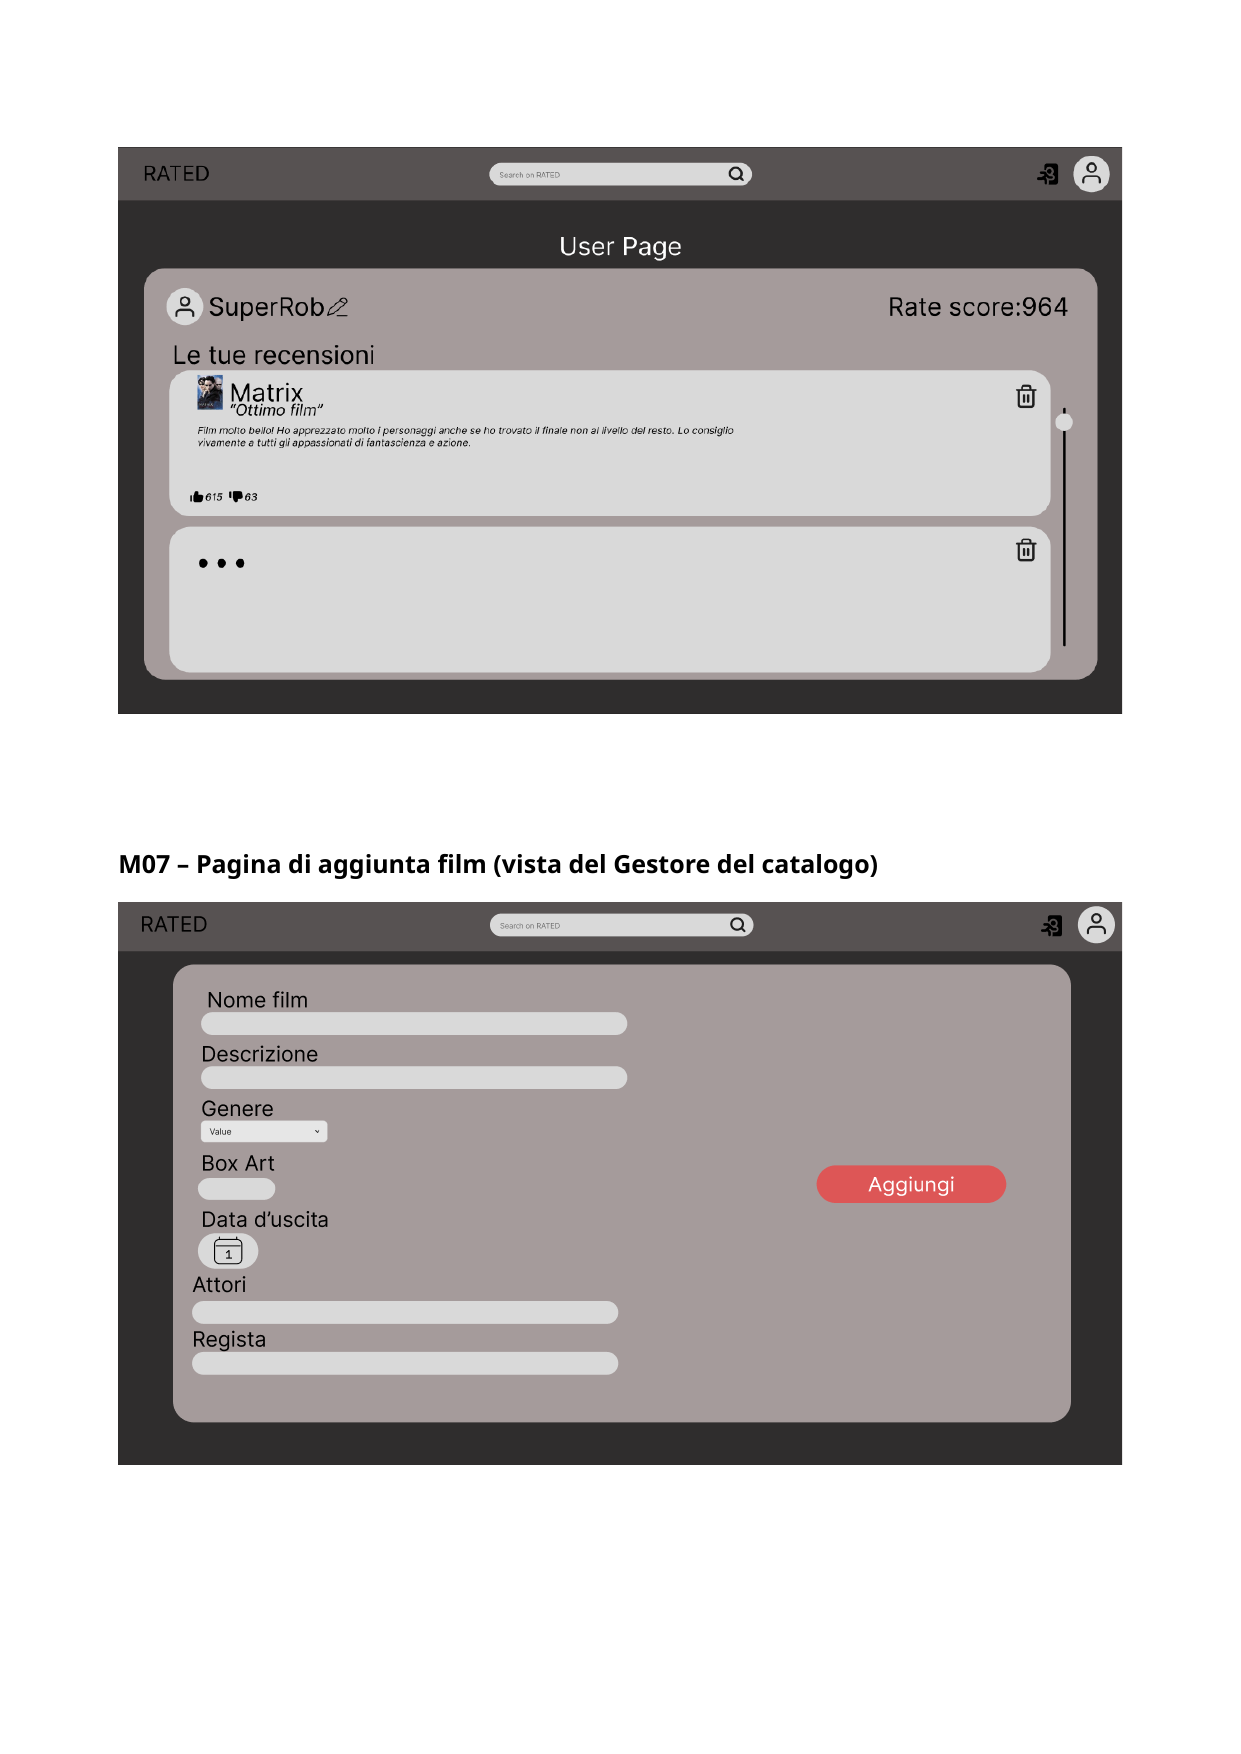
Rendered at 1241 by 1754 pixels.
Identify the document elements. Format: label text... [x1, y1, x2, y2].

picture [118, 147, 1123, 714]
picture [118, 902, 1123, 1465]
text M07 – Pagina di aggiunta film (vista del Gestore del catalogo) [118, 847, 1122, 881]
